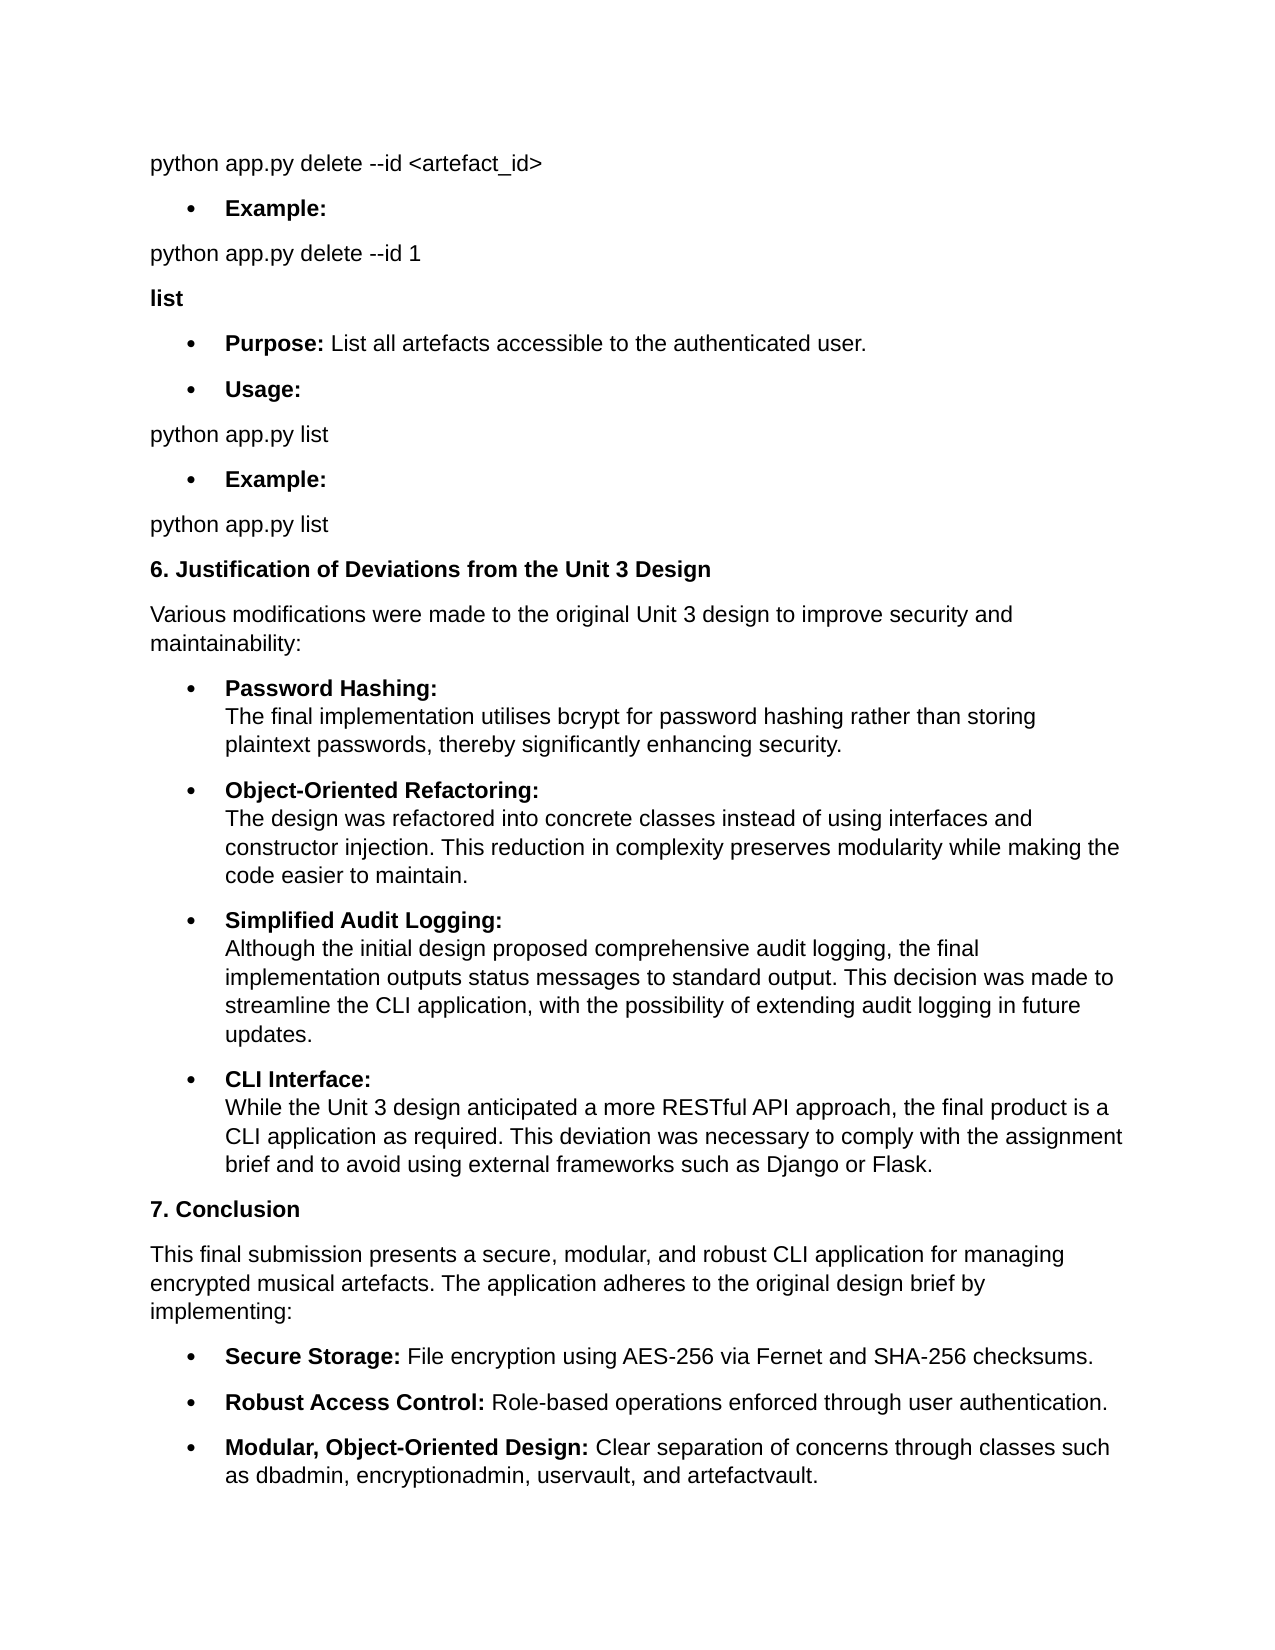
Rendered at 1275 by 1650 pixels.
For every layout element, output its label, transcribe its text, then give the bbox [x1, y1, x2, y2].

list Robust Access Control: Role-based operations enforced through user authentication. [187, 1388, 1125, 1415]
list Purpose: List all artefacts accessible to the authenticated user. [187, 330, 1125, 357]
list Example: [187, 195, 1125, 221]
text Various modifications were made to the original Unit 3 design to improve security and maintainability: [150, 601, 1125, 656]
text 6. Justification of Deviations from the Unit 3 Design [150, 556, 1125, 582]
text python app.py delete --id <artefact_id> [150, 150, 1125, 176]
list Secure Storage: File encryption using AES-256 via Fernet and SHA-256 checksums. [187, 1343, 1125, 1370]
list Password Hashing: The final implementation utilises bcrypt for password hashing rather than storing plaintext passwords, thereby significantly enhancing security. [187, 674, 1125, 758]
list Simplified Audit Logging: Although the initial design proposed comprehensive audit logging, the final implementation outputs status messages to standard output. This decision was made to streamline the CLI application, with the possibility of extending audit logging in future updates. [187, 907, 1125, 1047]
list Example: [187, 466, 1125, 492]
text python app.py list [150, 421, 1125, 447]
text list [150, 285, 1125, 312]
list Modular, Object-Oriented Design: Clear separation of concerns through classes such as dbadmin, encryptionadmin, uservault, and artefactvault. [187, 1433, 1125, 1488]
list Object-Oriented Refactoring: The design was refactored into concrete classes instead of using interfaces and constructor injection. This reduction in complexity preserves modularity while making the code easier to maintain. [187, 777, 1125, 888]
text python app.py list [150, 511, 1125, 537]
list Usage: [187, 376, 1125, 402]
list CLI Interface: While the Unit 3 design anticipated a more RESTful API approach, the final product is a CLI application as required. This deviation was necessary to comply with the assignment brief and to avoid using external frameworks such as Django or Flask. [187, 1066, 1125, 1177]
text python app.py delete --id 1 [150, 240, 1125, 267]
text 7. Conclusion [150, 1196, 1125, 1223]
text This final submission presents a secure, modular, and robust CLI application for managing encrypted musical artefacts. The application adheres to the original design brief by implementing: [150, 1241, 1125, 1324]
